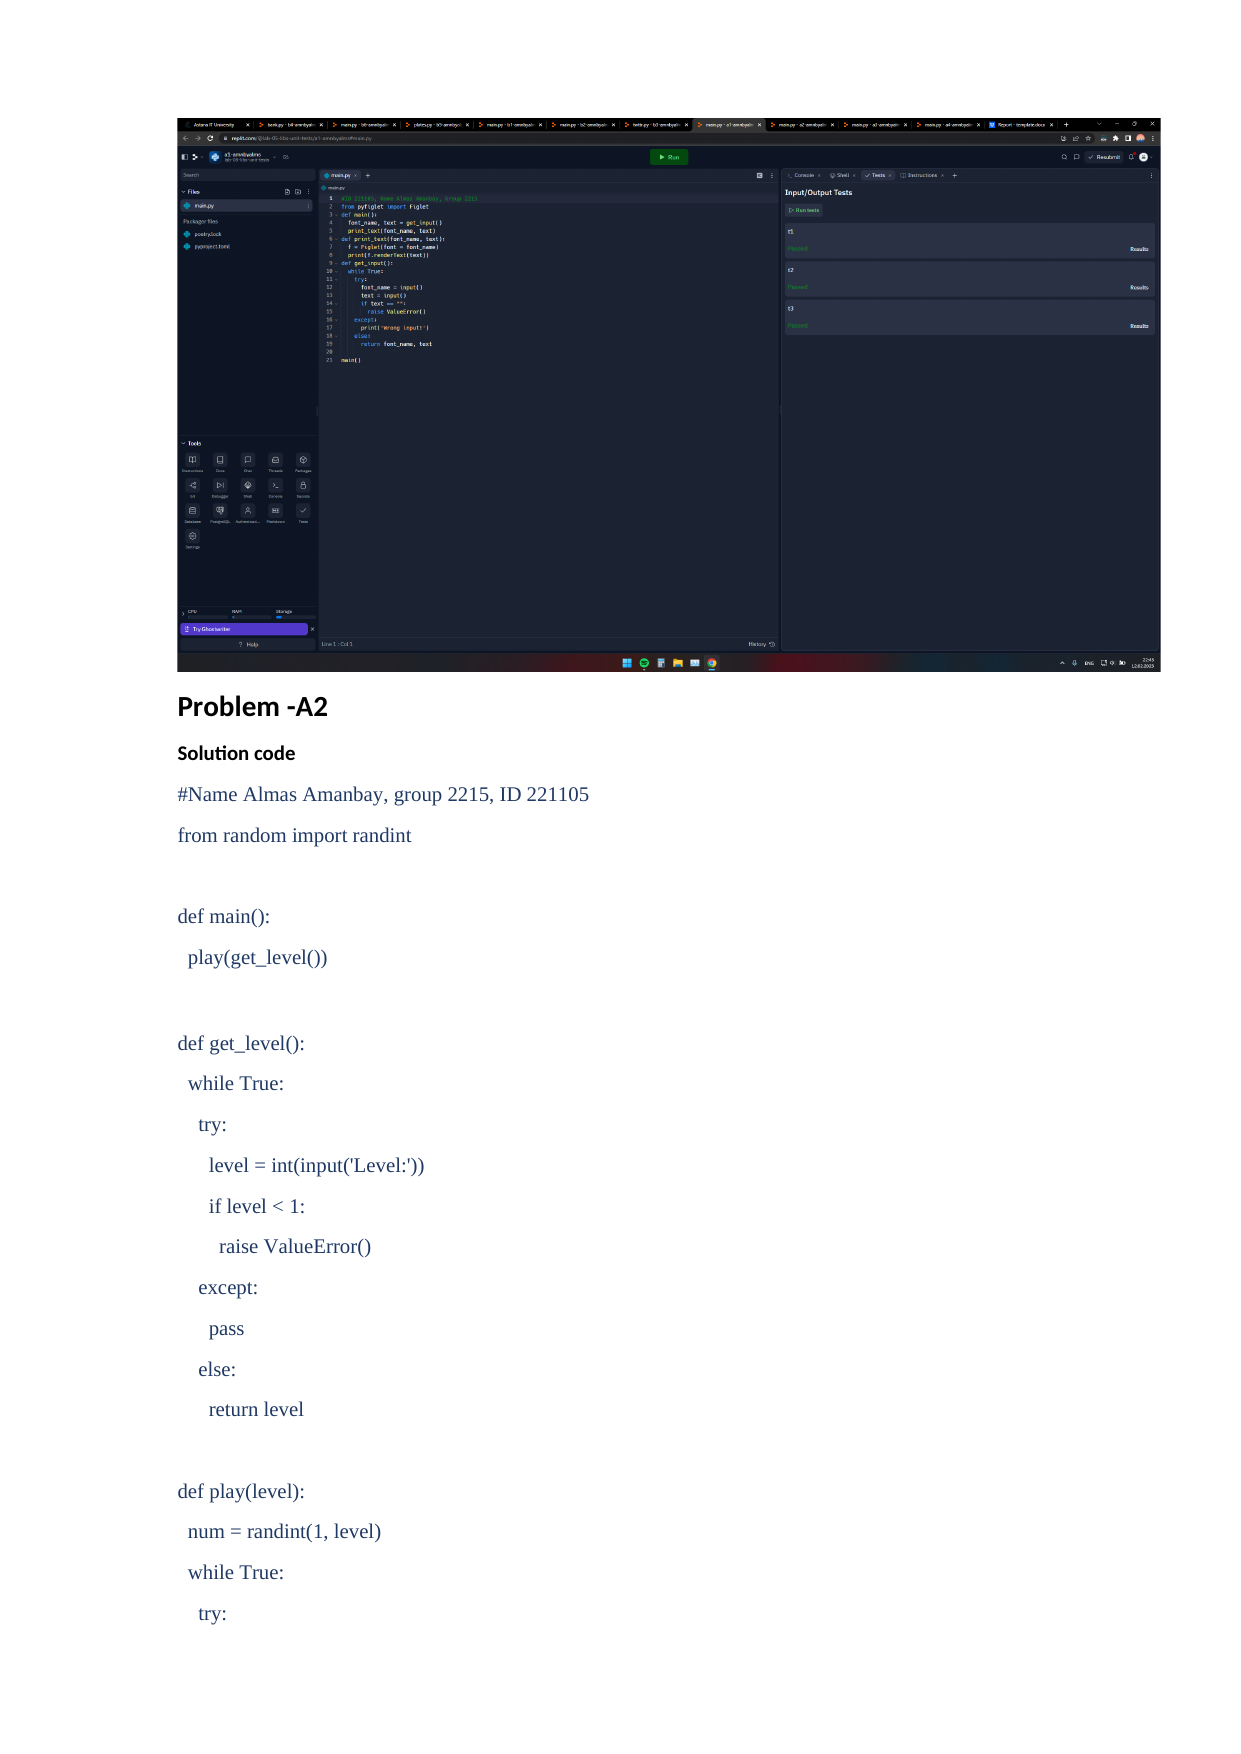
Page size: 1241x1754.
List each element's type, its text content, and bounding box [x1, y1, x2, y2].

text while True: [177, 1560, 1152, 1584]
text else: [177, 1356, 1152, 1381]
text Solution code [177, 740, 1152, 766]
text except: [177, 1275, 1152, 1299]
text num = randint(1, level) [177, 1519, 1152, 1543]
text try: [177, 1112, 1152, 1136]
text from random import randint [177, 823, 1152, 847]
text Problem -A2 [177, 688, 1152, 723]
text def get_level(): [177, 1031, 1152, 1055]
text #Name Almas Amanbay, group 2215, ID 221105 [177, 782, 1152, 806]
text level = int(input('Level:')) [177, 1153, 1152, 1177]
text return level [177, 1397, 1152, 1421]
text play(get_level()) [177, 945, 1152, 969]
text raise ValueError() [177, 1234, 1152, 1258]
text if level < 1: [177, 1193, 1152, 1218]
text def play(level): [177, 1479, 1152, 1503]
text while True: [177, 1071, 1152, 1095]
text pass [177, 1316, 1152, 1340]
picture [177, 118, 1161, 672]
text try: [177, 1601, 1152, 1625]
text def main(): [177, 904, 1152, 928]
